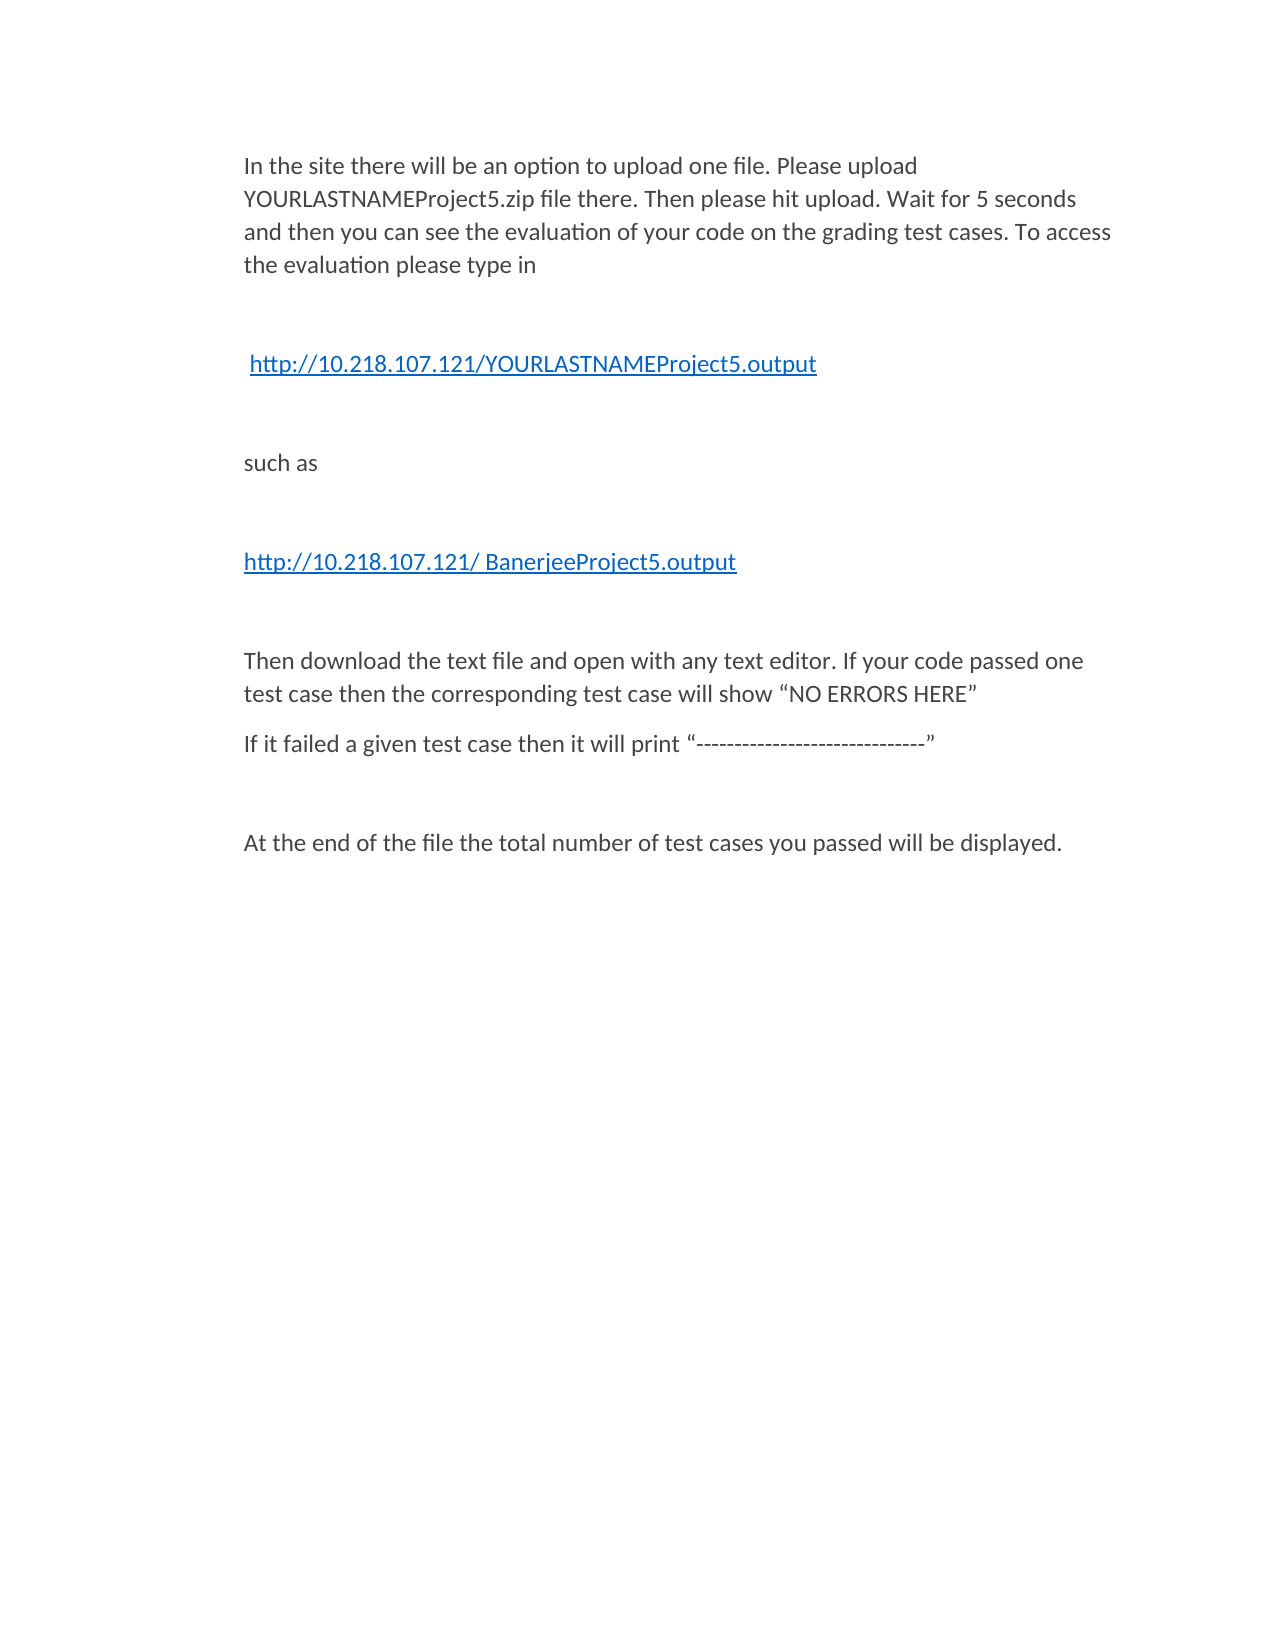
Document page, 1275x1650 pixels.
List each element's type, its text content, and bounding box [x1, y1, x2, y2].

text If it failed a given test case then it will print “------------------------------” [244, 728, 1117, 758]
text At the end of the file the total number of test cases you passed will be displayed. [244, 827, 1117, 858]
text Then download the text file and open with any text editor. If your code passed one test case then the corresponding test case will show “NO ERRORS HERE” [244, 645, 1117, 709]
text http://10.218.107.121/YOURLASTNAMEProject5.output [244, 348, 1117, 378]
text In the site there will be an option to upload one file. Please upload YOURLASTNAMEProject5.zip file there. Then please hit upload. Wait for 5 seconds and then you can see the evaluation of your code on the grading test cases. To access the evaluation please type in [244, 150, 1117, 279]
text http://10.218.107.121/ BanerjeeProject5.output [244, 546, 1117, 577]
text such as [244, 447, 1117, 478]
